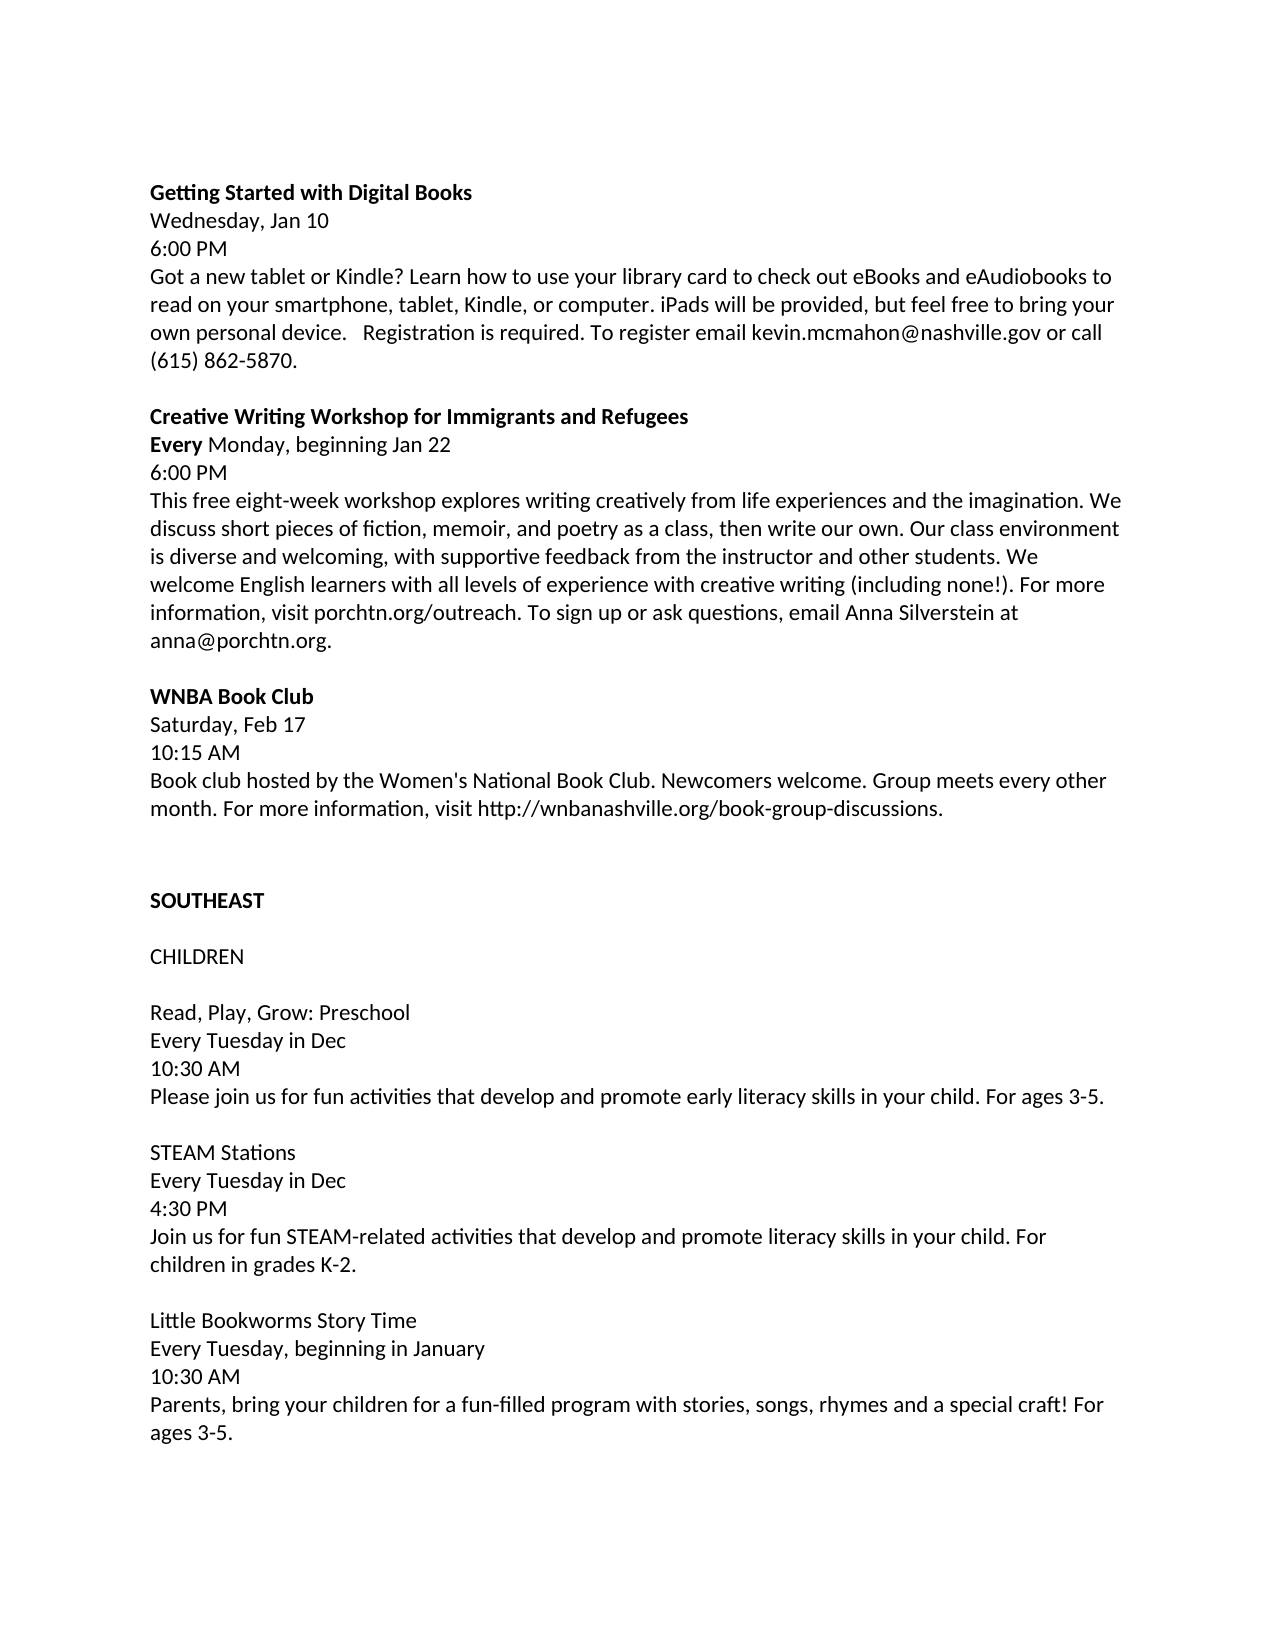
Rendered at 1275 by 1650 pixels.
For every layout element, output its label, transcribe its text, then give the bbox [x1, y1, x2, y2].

text Every Tuesday in Dec [150, 1026, 1125, 1054]
text Every Tuesday in Dec [150, 1166, 1125, 1194]
text Read, Play, Grow: Preschool [150, 998, 1125, 1026]
text Little Bookworms Story Time [150, 1306, 1125, 1334]
text Parents, bring your children for a fun-filled program with stories, songs, rhymes and a special craft! For ages 3-5. [150, 1391, 1125, 1447]
text Every Tuesday, beginning in January [150, 1334, 1125, 1362]
text CHILDREN [150, 942, 1125, 970]
text Please join us for fun activities that develop and promote early literacy skills in your child. For ages 3-5. [150, 1082, 1125, 1110]
text 10:30 AM [150, 1054, 1125, 1082]
text SOUTHEAST [150, 886, 1125, 914]
text 4:30 PM [150, 1194, 1125, 1222]
text Join us for fun STEAM-related activities that develop and promote literacy skills in your child. For children in grades K-2. [150, 1222, 1125, 1278]
text Getting Started with Digital Books Wednesday, Jan 10 6:00 PM Got a new tablet or Kindle? Learn how to use your library card to check out eBooks and eAudiobooks to read on your smartphone, tablet, Kindle, or computer. iPads will be provided, but feel free to bring your own personal device. Registration is required. To register email kevin.mcmahon@nashville.gov or call (615) 862-5870. Creative Writing Workshop for Immigrants and Refugees Every Monday, beginning Jan 22 6:00 PM This free eight-week workshop explores writing creatively from life experiences and the imagination. We discuss short pieces of fiction, memoir, and poetry as a class, then write our own. Our class environment is diverse and welcoming, with supportive feedback from the instructor and other students. We welcome English learners with all levels of experience with creative writing (including none!). For more information, visit porchtn.org/outreach. To sign up or ask questions, email Anna Silverstein at anna@porchtn.org. WNBA Book Club Saturday, Feb 17 10:15 AM Book club hosted by the Women's National Book Club. Newcomers welcome. Group meets every other month. For more information, visit http://wnbanashville.org/book-group-discussions. [150, 178, 1125, 851]
text 10:30 AM [150, 1362, 1125, 1391]
text STEAM Stations [150, 1138, 1125, 1166]
